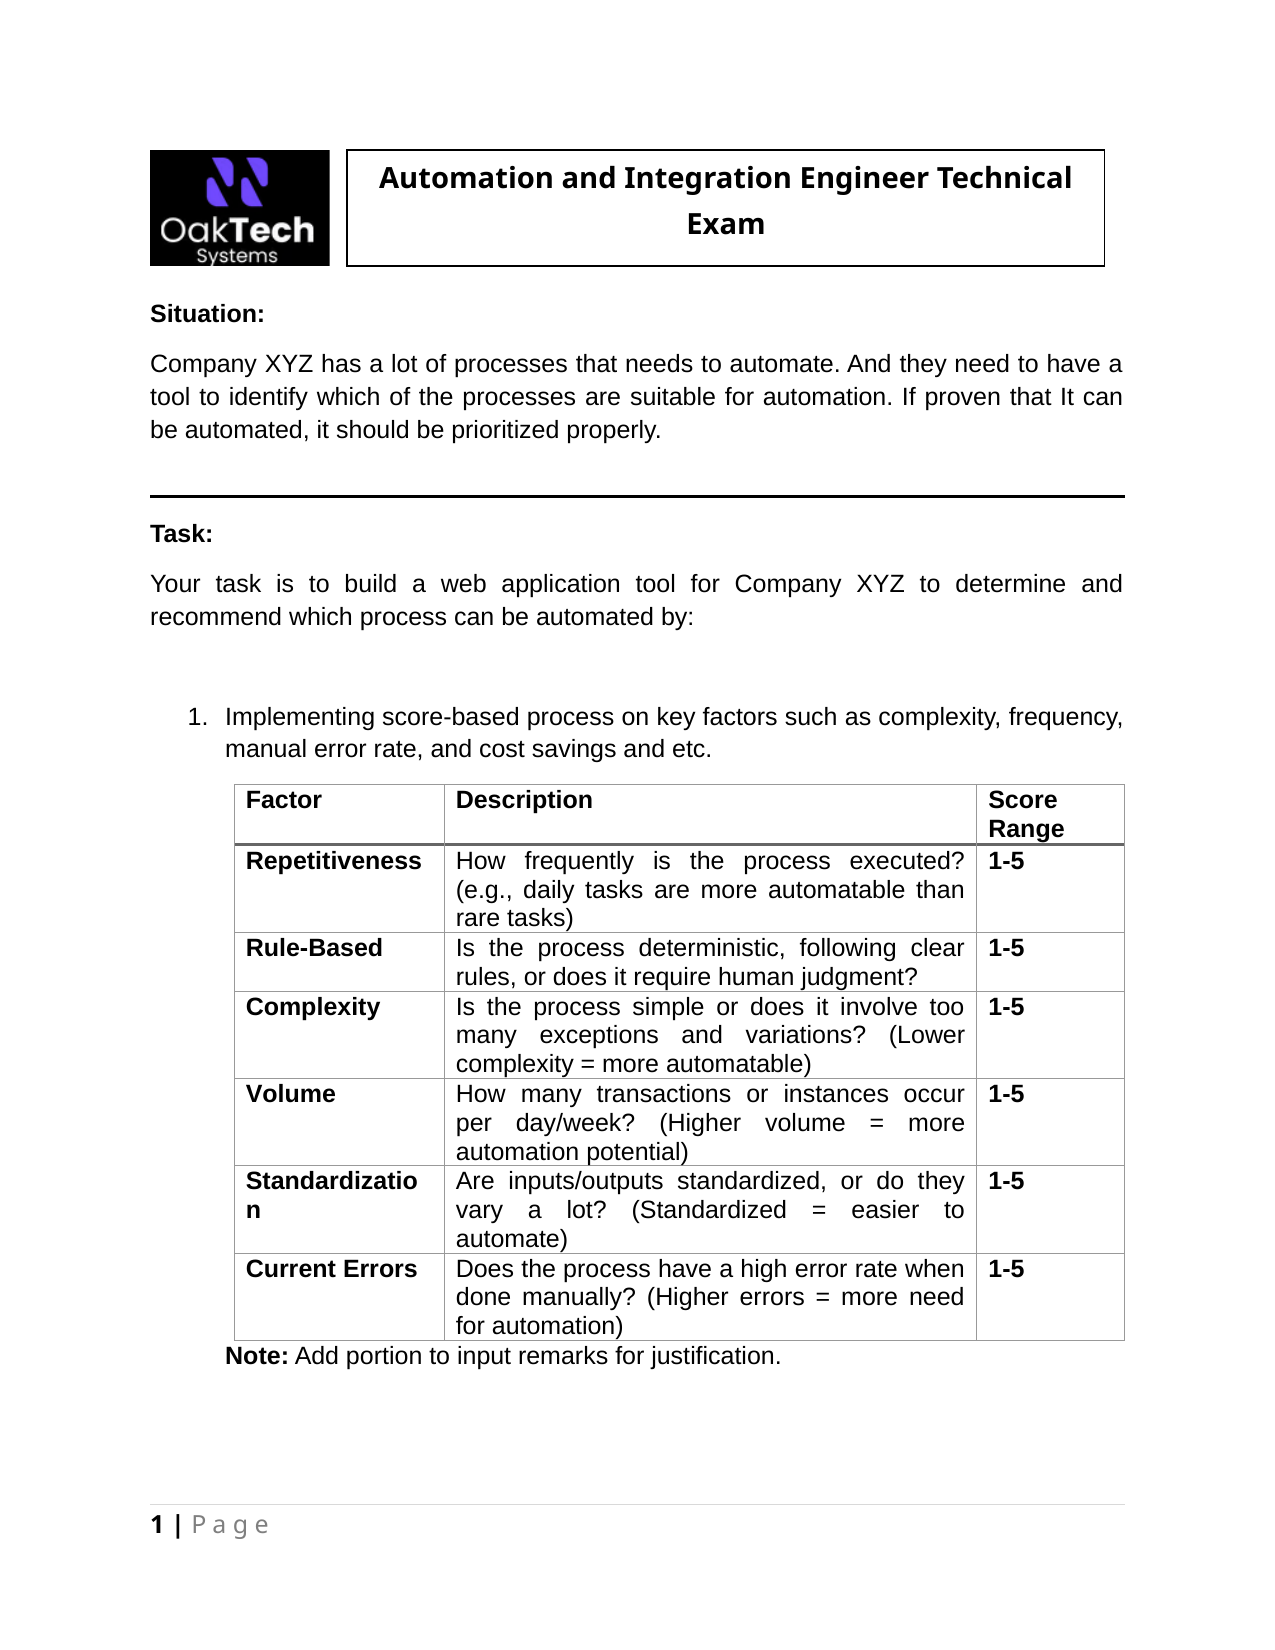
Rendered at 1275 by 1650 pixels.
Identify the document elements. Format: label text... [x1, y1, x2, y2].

table_cell 1-5 [977, 992, 1124, 1078]
text Company XYZ has a lot of processes that needs to automate. And they need to have a tool to identify which of the processes are suitable for automation. If proven that It can be automated, it should be prioritized properly. [150, 349, 1125, 443]
text Situation: [150, 299, 1125, 328]
table_header Factor [235, 785, 444, 843]
table_cell Standardization [235, 1166, 444, 1252]
table_cell 1-5 [977, 933, 1124, 991]
table_header Description [445, 785, 976, 843]
table_cell Is the process deterministic, following clear rules, or does it require human judgment? [445, 933, 976, 991]
table_cell Complexity [235, 992, 444, 1078]
table_cell How many transactions or instances occur per day/week? (Higher volume = more automation potential) [445, 1079, 976, 1165]
table_cell Repetitiveness [235, 846, 444, 932]
text Task: [150, 519, 1125, 548]
table_header Score Range [977, 785, 1124, 843]
table_cell 1-5 [977, 1254, 1124, 1340]
text Your task is to build a web application tool for Company XYZ to determine and recommend which process can be automated by: [150, 569, 1125, 631]
table_cell 1-5 [977, 846, 1124, 932]
list Implementing score-based process on key factors such as complexity, frequency, manual error rate, and cost savings and etc. [187, 701, 1125, 763]
table_cell Volume [235, 1079, 444, 1165]
table_cell Current Errors [235, 1254, 444, 1340]
table_cell 1-5 [977, 1166, 1124, 1252]
table_cell Does the process have a high error rate when done manually? (Higher errors = more need for automation) [445, 1254, 976, 1340]
table_cell 1-5 [977, 1079, 1124, 1165]
table_cell Is the process simple or does it involve too many exceptions and variations? (Lower complexity = more automatable) [445, 992, 976, 1078]
table_cell Rule-Based [235, 933, 444, 991]
table_cell Are inputs/outputs standardized, or do they vary a lot? (Standardized = easier to automate) [445, 1166, 976, 1252]
table_cell How frequently is the process executed? (e.g., daily tasks are more automatable than rare tasks) [445, 846, 976, 932]
picture [150, 150, 330, 266]
list Note: Add portion to input remarks for justification. [225, 1341, 1125, 1369]
